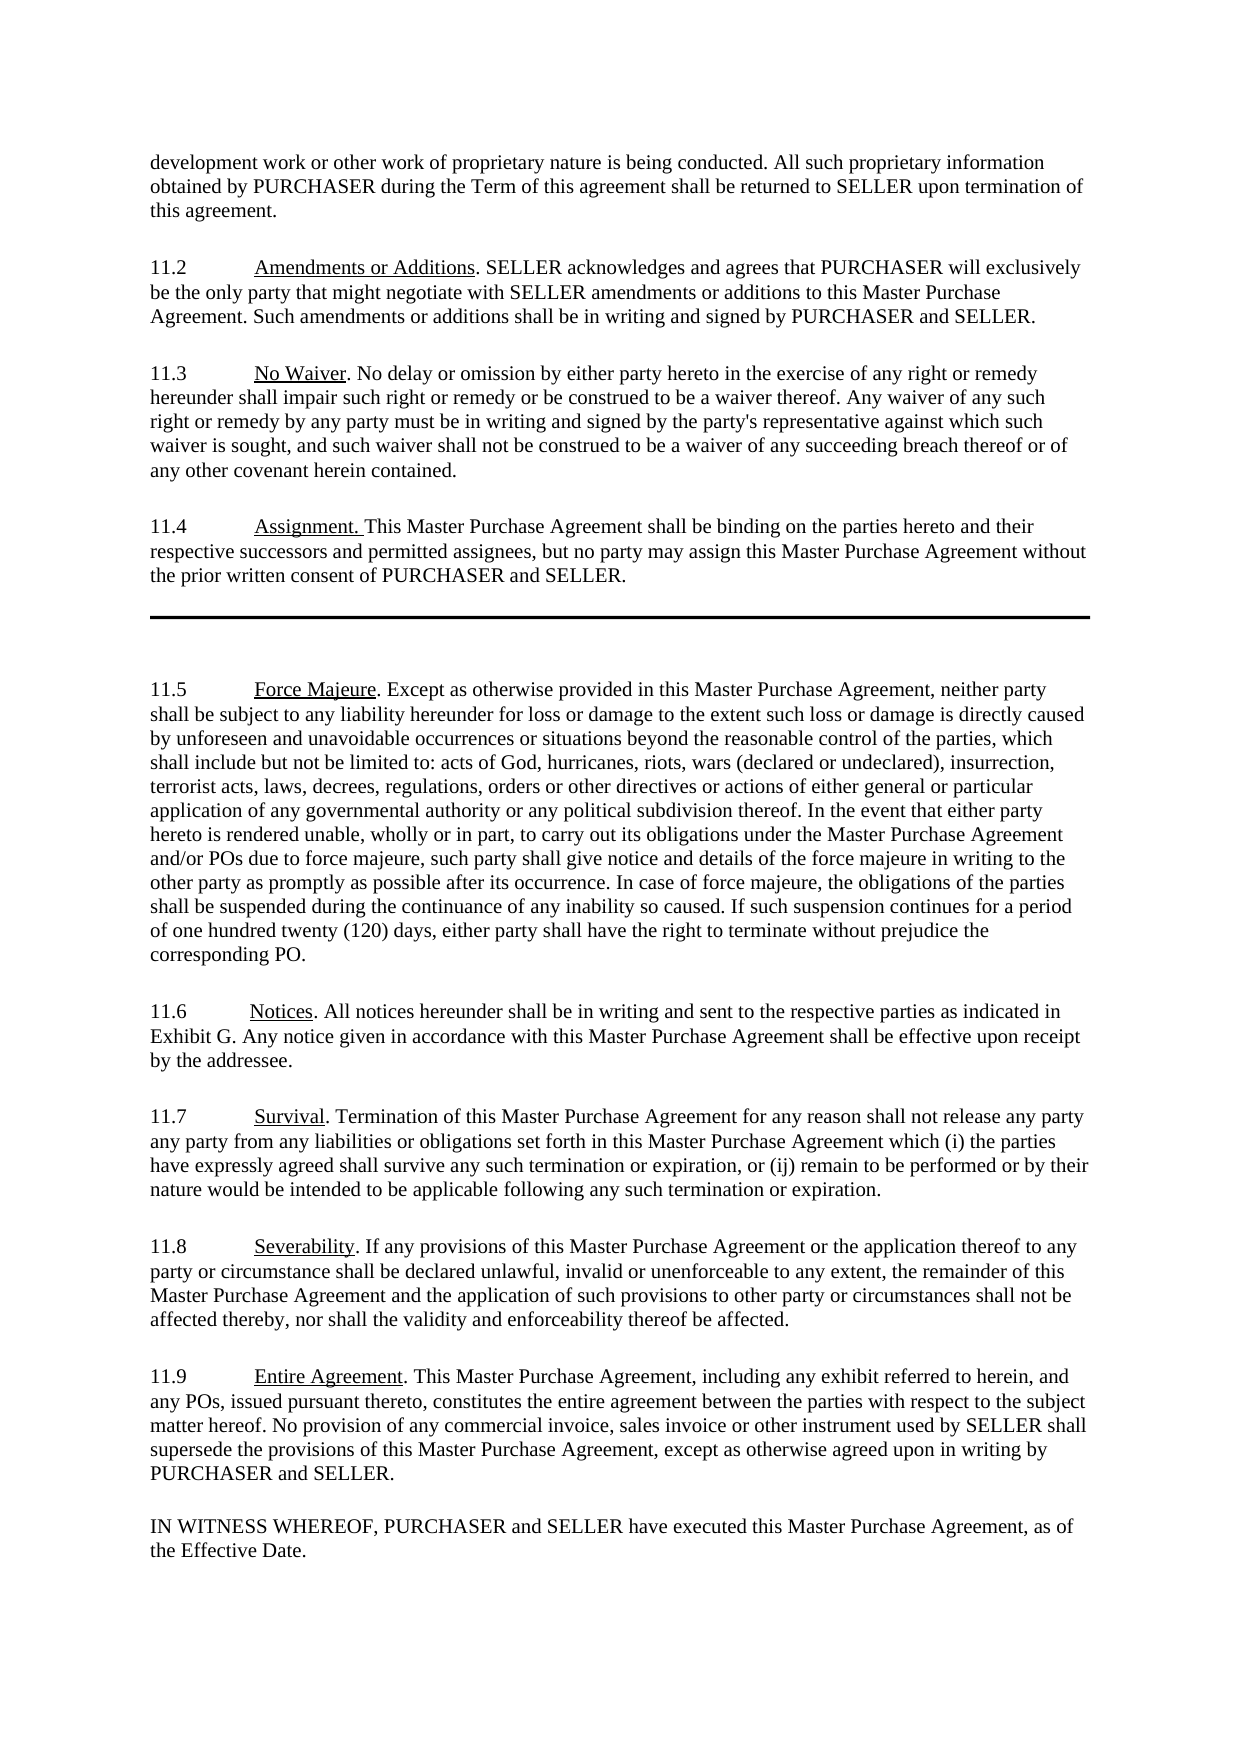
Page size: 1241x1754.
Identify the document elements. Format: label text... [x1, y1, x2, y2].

text 11.8 Severability. If any provisions of this Master Purchase Agreement or the application thereof to any party or circumstance shall be declared unlawful, invalid or unenforceable to any extent, the remainder of this Master Purchase Agreement and the application of such provisions to other party or circumstances shall not be affected thereby, nor shall the validity and enforceability thereof be affected. [150, 1230, 1090, 1331]
text 11.2 Amendments or Additions. SELLER acknowledges and agrees that PURCHASER will exclusively be the only party that might negotiate with SELLER amendments or additions to this Master Purchase Agreement. Such amendments or additions shall be in writing and signed by PURCHASER and SELLER. [150, 251, 1090, 328]
text 11.9 Entire Agreement. This Master Purchase Agreement, including any exhibit referred to herein, and any POs, issued pursuant thereto, constitutes the entire agreement between the parties with respect to the subject matter hereof. No provision of any commercial invoice, sales invoice or other instrument used by SELLER shall supersede the provisions of this Master Purchase Agreement, except as otherwise agreed upon in writing by PURCHASER and SELLER. [150, 1360, 1090, 1485]
text 11.5 Force Majeure. Except as otherwise provided in this Master Purchase Agreement, neither party shall be subject to any liability hereunder for loss or damage to the extent such loss or damage is directly caused by unforeseen and unavoidable occurrences or situations beyond the reasonable control of the parties, which shall include but not be limited to: acts of God, hurricanes, riots, wars (declared or undeclared), insurrection, terrorist acts, laws, decrees, regulations, orders or other directives or actions of either general or particular application of any governmental authority or any political subdivision thereof. In the event that either party hereto is rendered unable, wholly or in part, to carry out its obligations under the Master Purchase Agreement and/or POs due to force majeure, such party shall give notice and details of the force majeure in writing to the other party as promptly as possible after its occurrence. In case of force majeure, the obligations of the parties shall be suspended during the continuance of any inability so caused. If such suspension continues for a period of one hundred twenty (120) days, either party shall have the right to terminate without prejudice the corresponding PO. [150, 673, 1090, 966]
text 11.4 Assignment. This Master Purchase Agreement shall be binding on the parties hereto and their respective successors and permitted assignees, but no party may assign this Master Purchase Agreement without the prior written consent of PURCHASER and SELLER. [150, 510, 1090, 587]
text IN WITNESS WHEREOF, PURCHASER and SELLER have executed this Master Purchase Agreement, as of the Effective Date. [150, 1514, 1090, 1562]
text 11.3 No Waiver. No delay or omission by either party hereto in the exercise of any right or remedy hereunder shall impair such right or remedy or be construed to be a waiver thereof. Any waiver of any such right or remedy by any party must be in writing and signed by the party's representative against which such waiver is sought, and such waiver shall not be construed to be a waiver of any succeeding breach thereof or of any other covenant herein contained. [150, 357, 1090, 482]
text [150, 150, 1090, 222]
text 11.7 Survival. Termination of this Master Purchase Agreement for any reason shall not release any party any party from any liabilities or obligations set forth in this Master Purchase Agreement which (i) the parties have expressly agreed shall survive any such termination or expiration, or (ij) remain to be performed or by their nature would be intended to be applicable following any such termination or expiration. [150, 1101, 1090, 1201]
text 11.6 Notices. All notices hereunder shall be in writing and sent to the respective parties as indicated in Exhibit G. Any notice given in accordance with this Master Purchase Agreement shall be effective upon receipt by the addressee. [150, 995, 1090, 1072]
